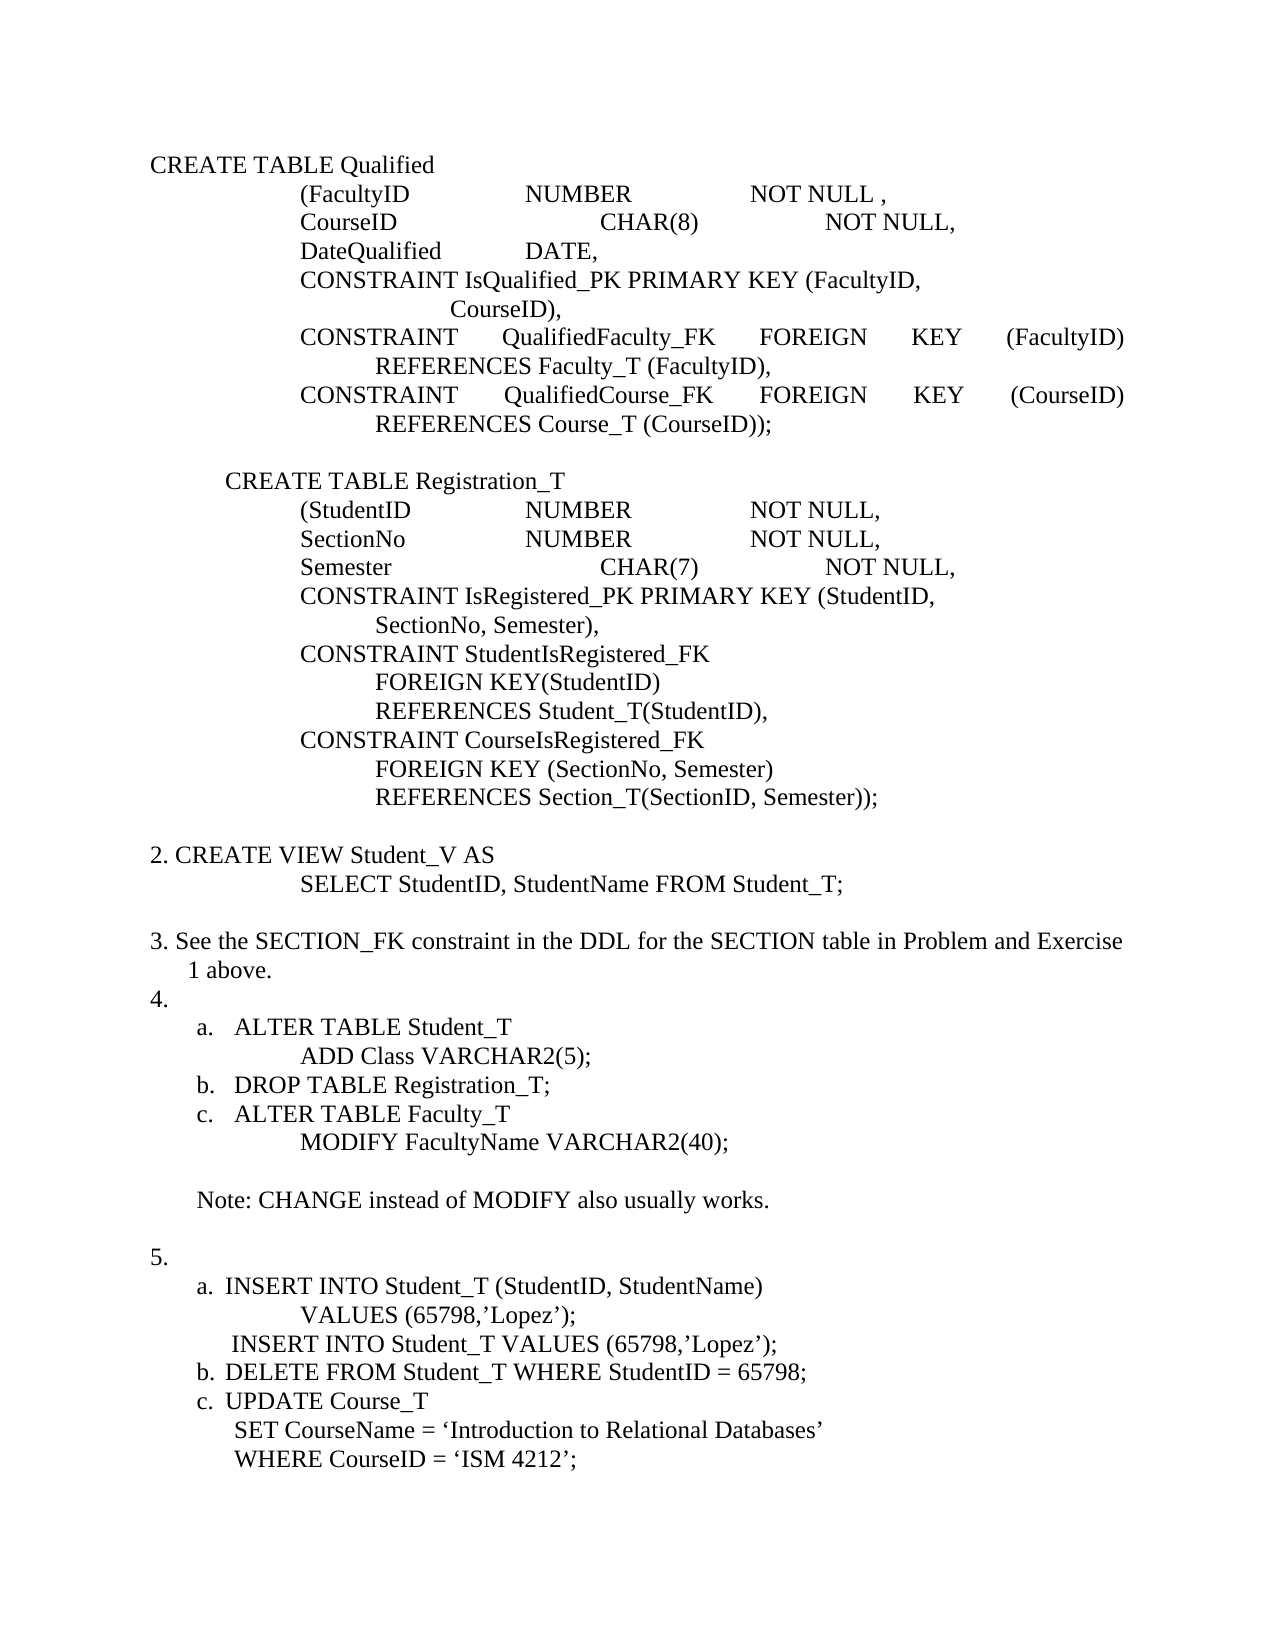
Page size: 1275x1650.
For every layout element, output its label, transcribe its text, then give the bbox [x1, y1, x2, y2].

text SectionNo, Semester), [300, 610, 1125, 639]
text FOREIGN KEY(StudentID) [300, 667, 1125, 696]
text CONSTRAINT CourseIsRegistered_FK [300, 725, 1125, 754]
text CONSTRAINT IsRegistered_PK PRIMARY KEY (StudentID, [300, 581, 1125, 610]
text 5. [150, 1242, 1125, 1271]
text CONSTRAINT QualifiedFaculty_FK FOREIGN KEY (FacultyID) REFERENCES Faculty_T (FacultyID), [300, 322, 1125, 380]
text 3. See the SECTION_FK constraint in the DDL for the SECTION table in Problem and Exercise 1 above. [150, 926, 1125, 984]
text (StudentID NUMBER NOT NULL, [150, 495, 1125, 524]
list DROP TABLE Registration_T; [196, 1070, 1125, 1099]
text REFERENCES Section_T(SectionID, Semester)); [300, 782, 1125, 811]
text SELECT StudentID, StudentName FROM Student_T; [150, 869, 1125, 897]
text REFERENCES Student_T(StudentID), [300, 696, 1125, 725]
list ALTER TABLE Faculty_T [196, 1099, 1125, 1127]
text CourseID), [150, 294, 1125, 322]
text CourseID CHAR(8) NOT NULL, [150, 207, 1125, 236]
text VALUES (65798,’Lopez’); [196, 1300, 1125, 1329]
list INSERT INTO Student_T (StudentID, StudentName) [196, 1271, 1125, 1300]
text (FacultyID NUMBER NOT NULL , [150, 179, 1125, 207]
text WHERE CourseID = ‘ISM 4212’; [234, 1444, 1125, 1472]
text CONSTRAINT QualifiedCourse_FK FOREIGN KEY (CourseID) REFERENCES Course_T (CourseID)); [300, 380, 1125, 437]
text 4. [150, 984, 1125, 1012]
list DELETE FROM Student_T WHERE StudentID = 65798; [196, 1357, 1125, 1386]
text 2. CREATE VIEW Student_V AS [150, 840, 1125, 869]
text Note: CHANGE instead of MODIFY also usually works. [196, 1185, 1125, 1214]
text Semester CHAR(7) NOT NULL, [150, 552, 1125, 581]
text CREATE TABLE Registration_T [150, 466, 1125, 495]
text CREATE TABLE Qualified [150, 150, 1125, 179]
list UPDATE Course_T [196, 1386, 1125, 1415]
list ALTER TABLE Student_T [196, 1012, 1125, 1041]
text ADD Class VARCHAR2(5); [196, 1041, 1125, 1070]
text SET CourseName = ‘Introduction to Relational Databases’ [234, 1415, 1125, 1444]
text CONSTRAINT IsQualified_PK PRIMARY KEY (FacultyID, [150, 265, 1125, 294]
text INSERT INTO Student_T VALUES (65798,’Lopez’); [196, 1329, 1125, 1357]
text FOREIGN KEY (SectionNo, Semester) [300, 754, 1125, 782]
text CONSTRAINT StudentIsRegistered_FK [300, 639, 1125, 667]
text SectionNo NUMBER NOT NULL, [150, 524, 1125, 552]
text MODIFY FacultyName VARCHAR2(40); [196, 1127, 1125, 1156]
text DateQualified DATE, [150, 236, 1125, 265]
